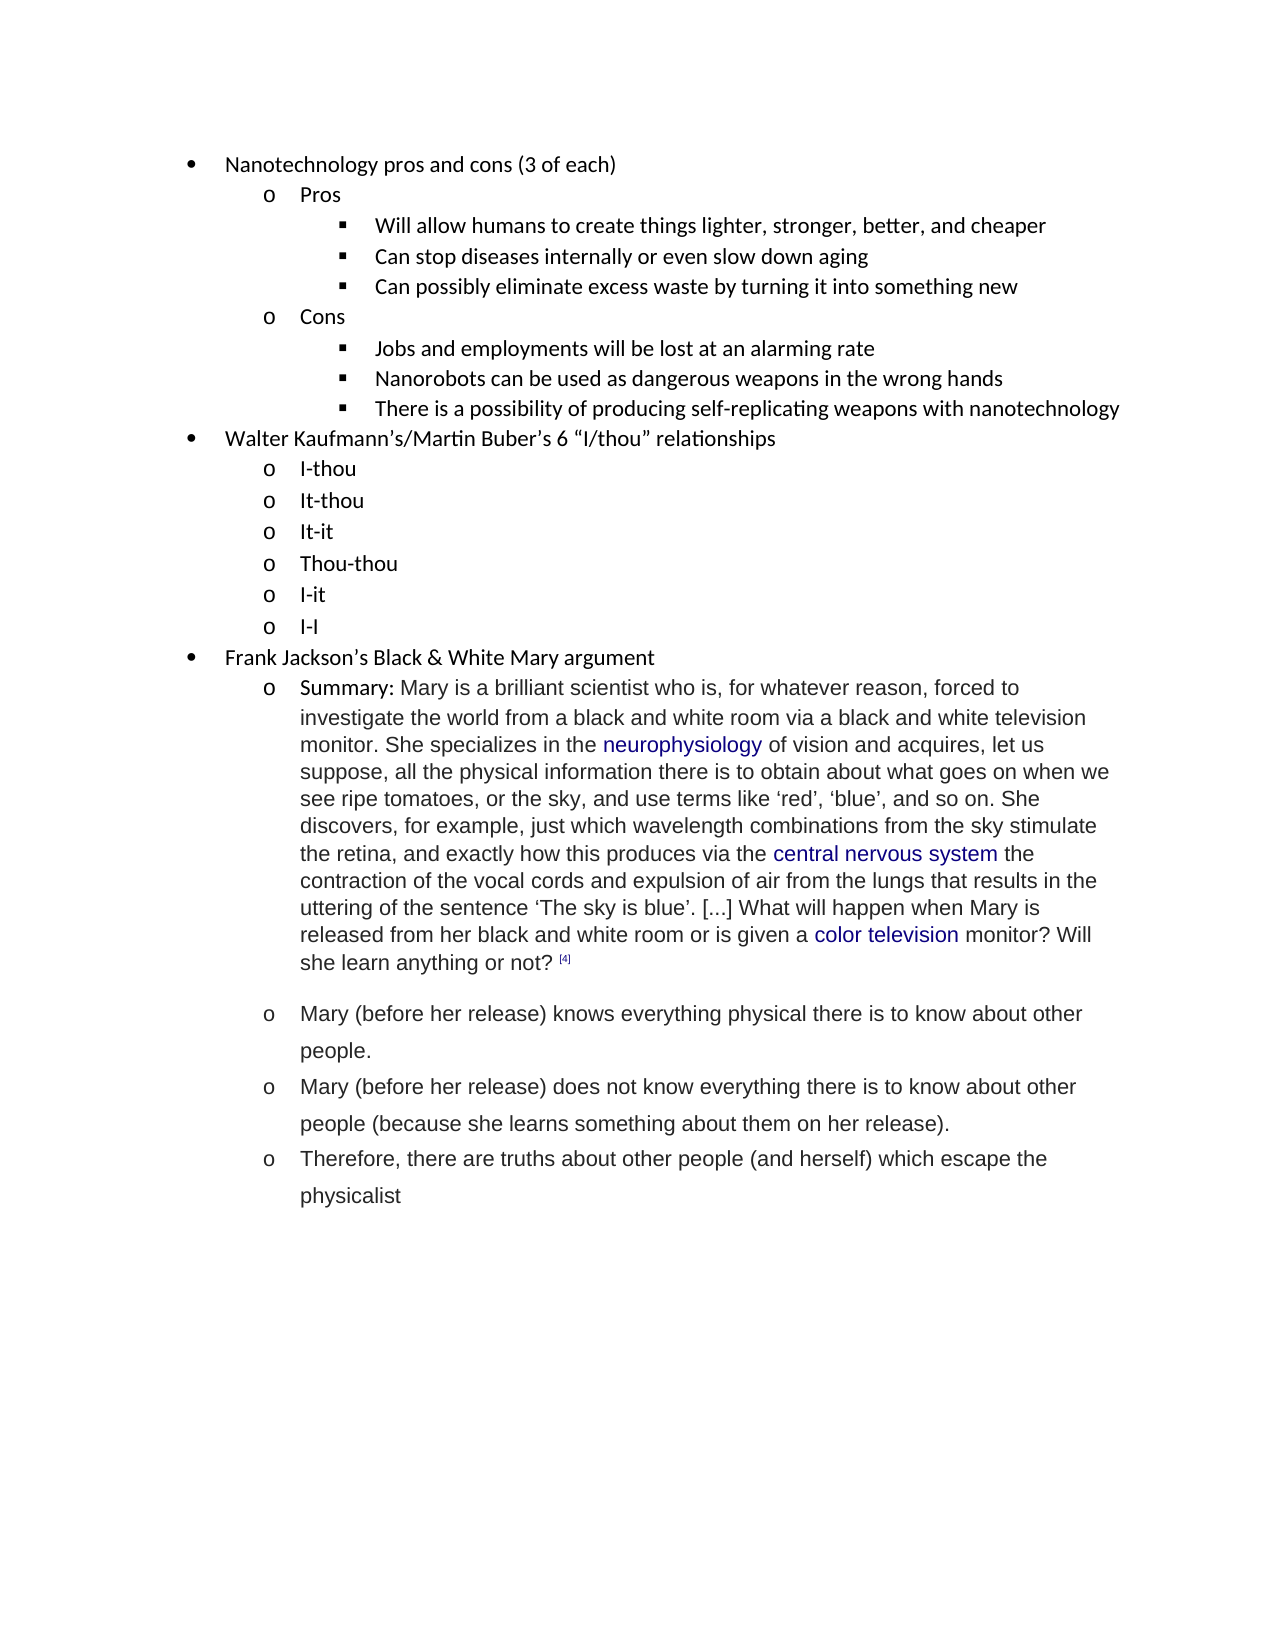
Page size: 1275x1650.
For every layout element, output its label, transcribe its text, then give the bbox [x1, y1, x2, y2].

list Mary (before her release) does not know everything there is to know about other people (because she learns something about them on her release). [262, 1066, 1125, 1136]
list It-it [262, 517, 1125, 547]
list Summary: Mary is a brilliant scientist who is, for whatever reason, forced to investigate the world from a black and white room via a black and white television monitor. She specializes in the neurophysiology of vision and acquires, let us suppose, all the physical information there is to obtain about what goes on when we see ripe tomatoes, or the sky, and use terms like ‘red’, ‘blue’, and so on. She discovers, for example, just which wavelength combinations from the sky stimulate the retina, and exactly how this produces via the central nervous system the contraction of the vocal cords and expulsion of air from the lungs that results in the uttering of the sentence ‘The sky is blue’. [...] What will happen when Mary is released from her black and white room or is given a color television monitor? Will she learn anything or not? [4] [262, 673, 1125, 974]
list I-it [262, 580, 1125, 609]
list Can possibly eliminate excess waste by turning it into something new [337, 272, 1125, 300]
list Walter Kaufmann’s/Martin Buber’s 6 “I/thou” relationships [187, 424, 1125, 452]
list I-thou [262, 454, 1125, 484]
list Pros [262, 180, 1125, 209]
list Nanotechnology pros and cons (3 of each) [187, 150, 1125, 178]
list Thou-thou [262, 549, 1125, 578]
list Jobs and employments will be lost at an alarming rate [337, 334, 1125, 362]
list Cons [262, 302, 1125, 331]
list It-thou [262, 486, 1125, 515]
list Will allow humans to create things lighter, stronger, better, and cheaper [337, 212, 1125, 240]
list Can stop diseases internally or even slow down aging [337, 242, 1125, 270]
list Frank Jackson’s Black & White Mary argument [187, 643, 1125, 671]
list I-I [262, 612, 1125, 641]
list Nanorobots can be used as dangerous weapons in the wrong hands [337, 364, 1125, 392]
list Mary (before her release) knows everything physical there is to know about other people. [262, 993, 1125, 1063]
list Therefore, there are truths about other people (and herself) which escape the physicalist [262, 1138, 1125, 1208]
list There is a possibility of producing self-replicating weapons with nanotechnology [337, 394, 1125, 422]
